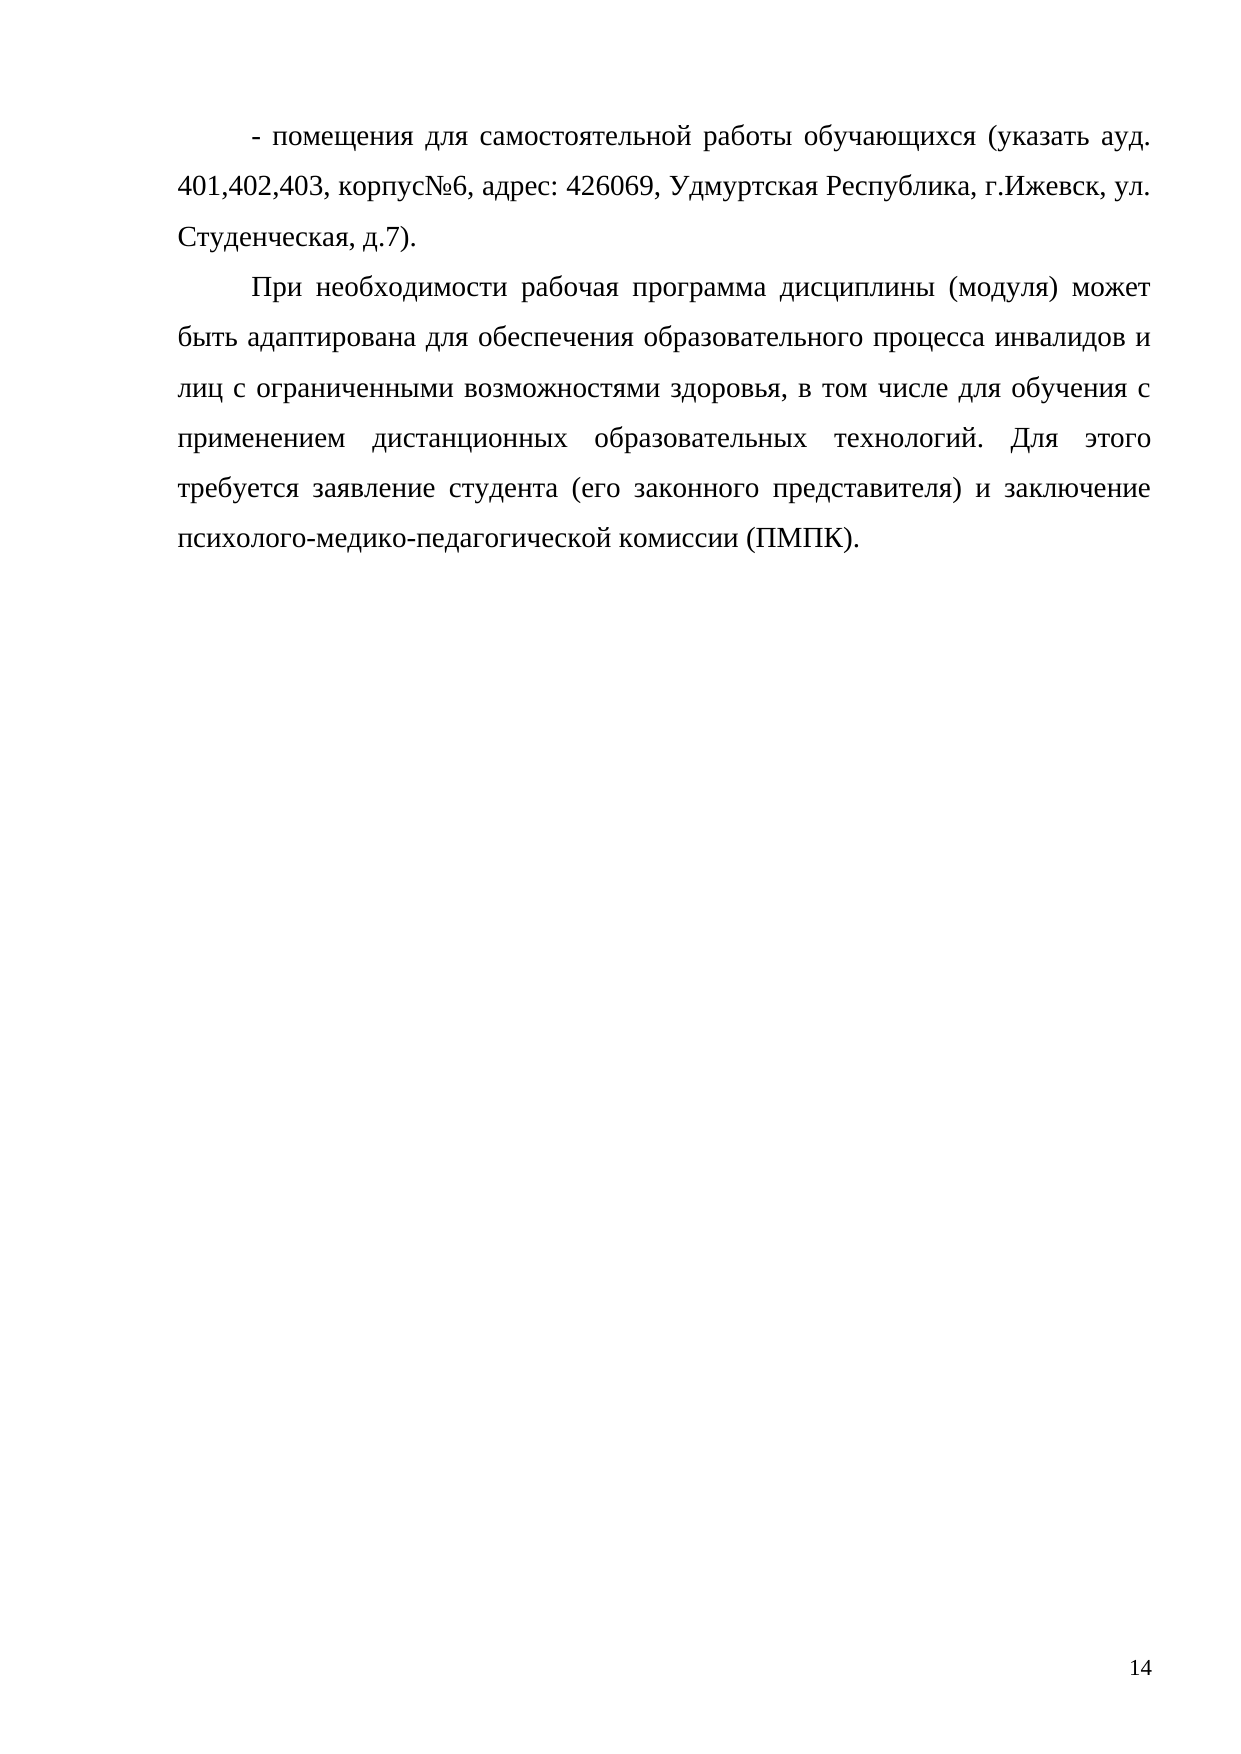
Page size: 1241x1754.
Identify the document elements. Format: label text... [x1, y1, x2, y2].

list - помещения для самостоятельной работы обучающихся (указать ауд. 401,402,403, корпус№6, адрес: 426069, Удмуртская Республика, г.Ижевск, ул. Студенческая, д.7). [177, 118, 1152, 252]
text При необходимости рабочая программа дисциплины (модуля) может быть адаптирована для обеспечения образовательного процесса инвалидов и лиц с ограниченными возможностями здоровья, в том числе для обучения с применением дистанционных образовательных технологий. Для этого требуется заявление студента (его законного представителя) и заключение психолого-медико-педагогической комиссии (ПМПК). [177, 269, 1152, 554]
